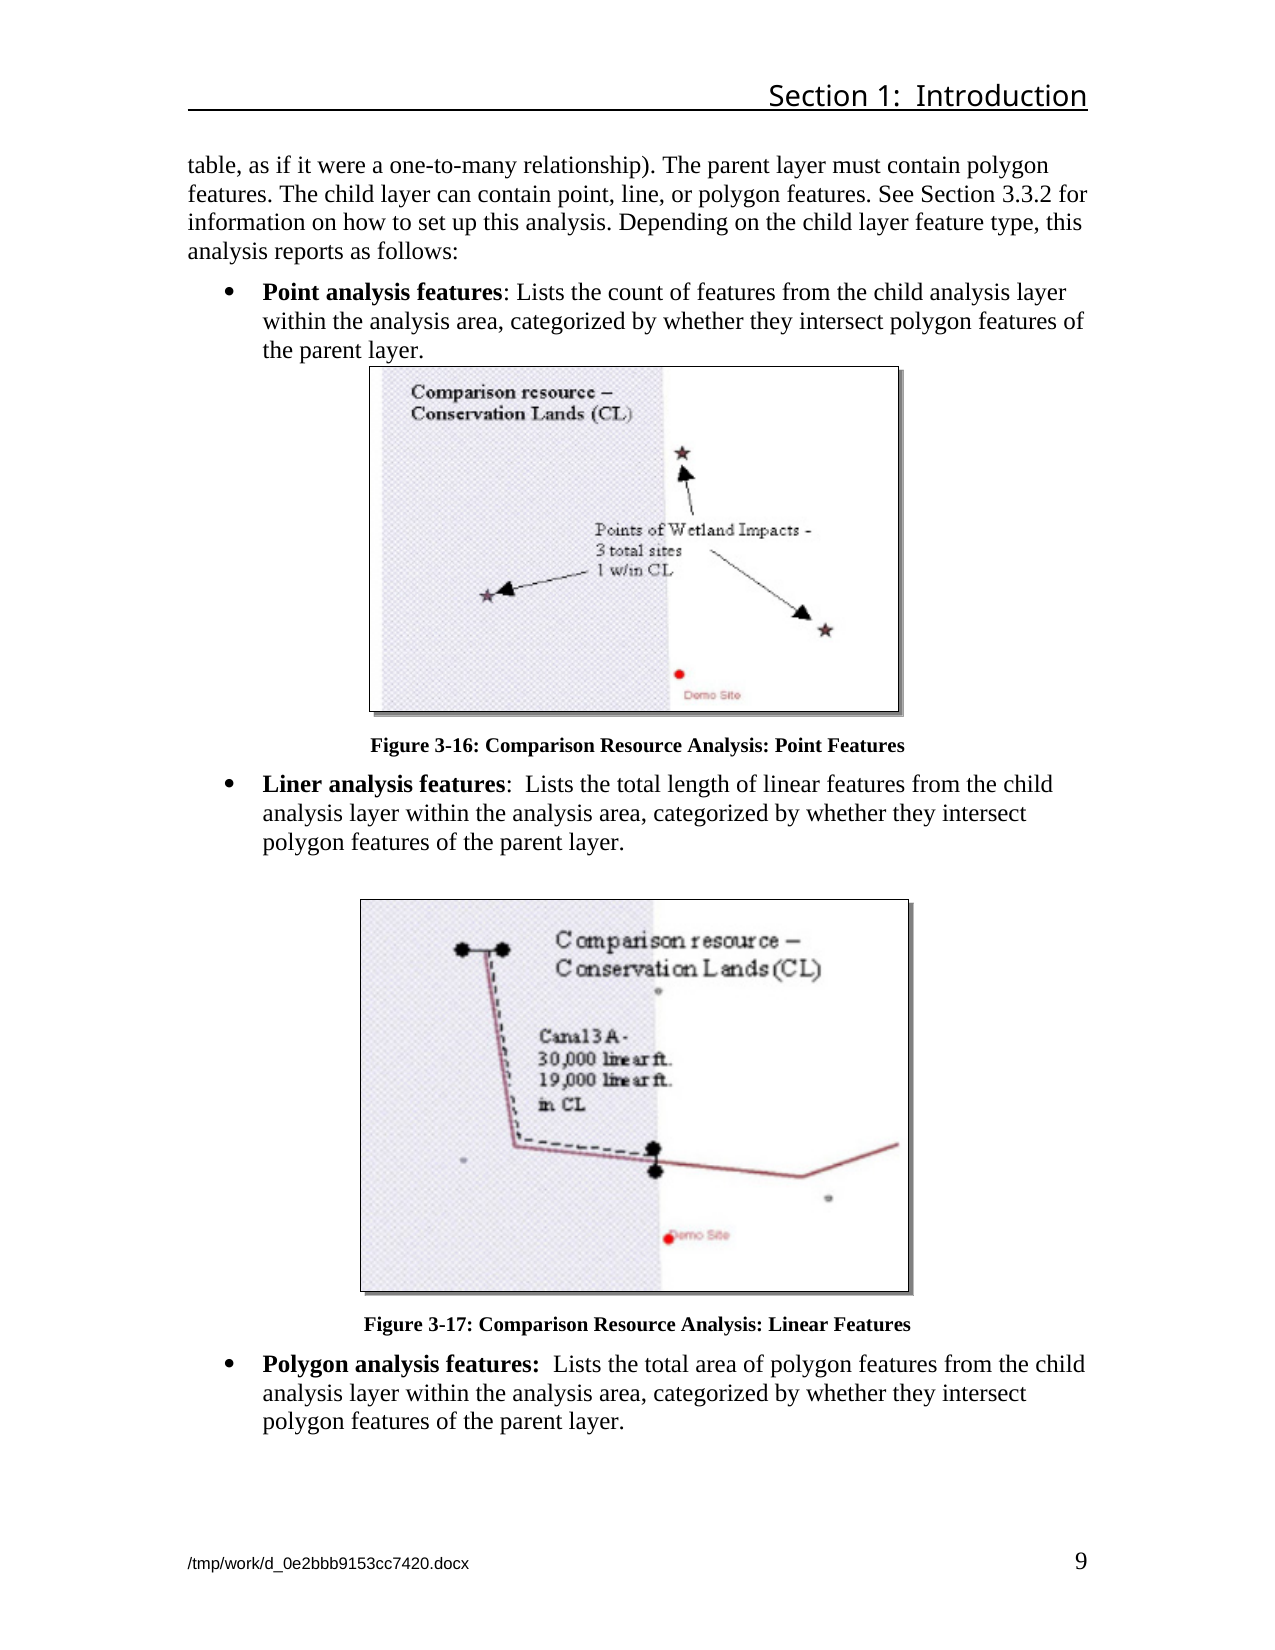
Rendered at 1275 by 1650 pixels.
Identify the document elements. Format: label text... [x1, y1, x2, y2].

picture [361, 900, 908, 1291]
picture [370, 367, 898, 711]
list Polygon analysis features: Lists the total area of polygon features from the child analysis layer within the analysis area, categorized by whether they intersect polygon features of the parent layer. [225, 1349, 1087, 1435]
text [187, 150, 1087, 265]
list Liner analysis features: Lists the total length of linear features from the child analysis layer within the analysis area, categorized by whether they intersect polygon features of the parent layer. [225, 769, 1087, 855]
list Point analysis features: Lists the count of features from the child analysis layer within the analysis area, categorized by whether they intersect polygon features of the parent layer. [225, 277, 1087, 364]
